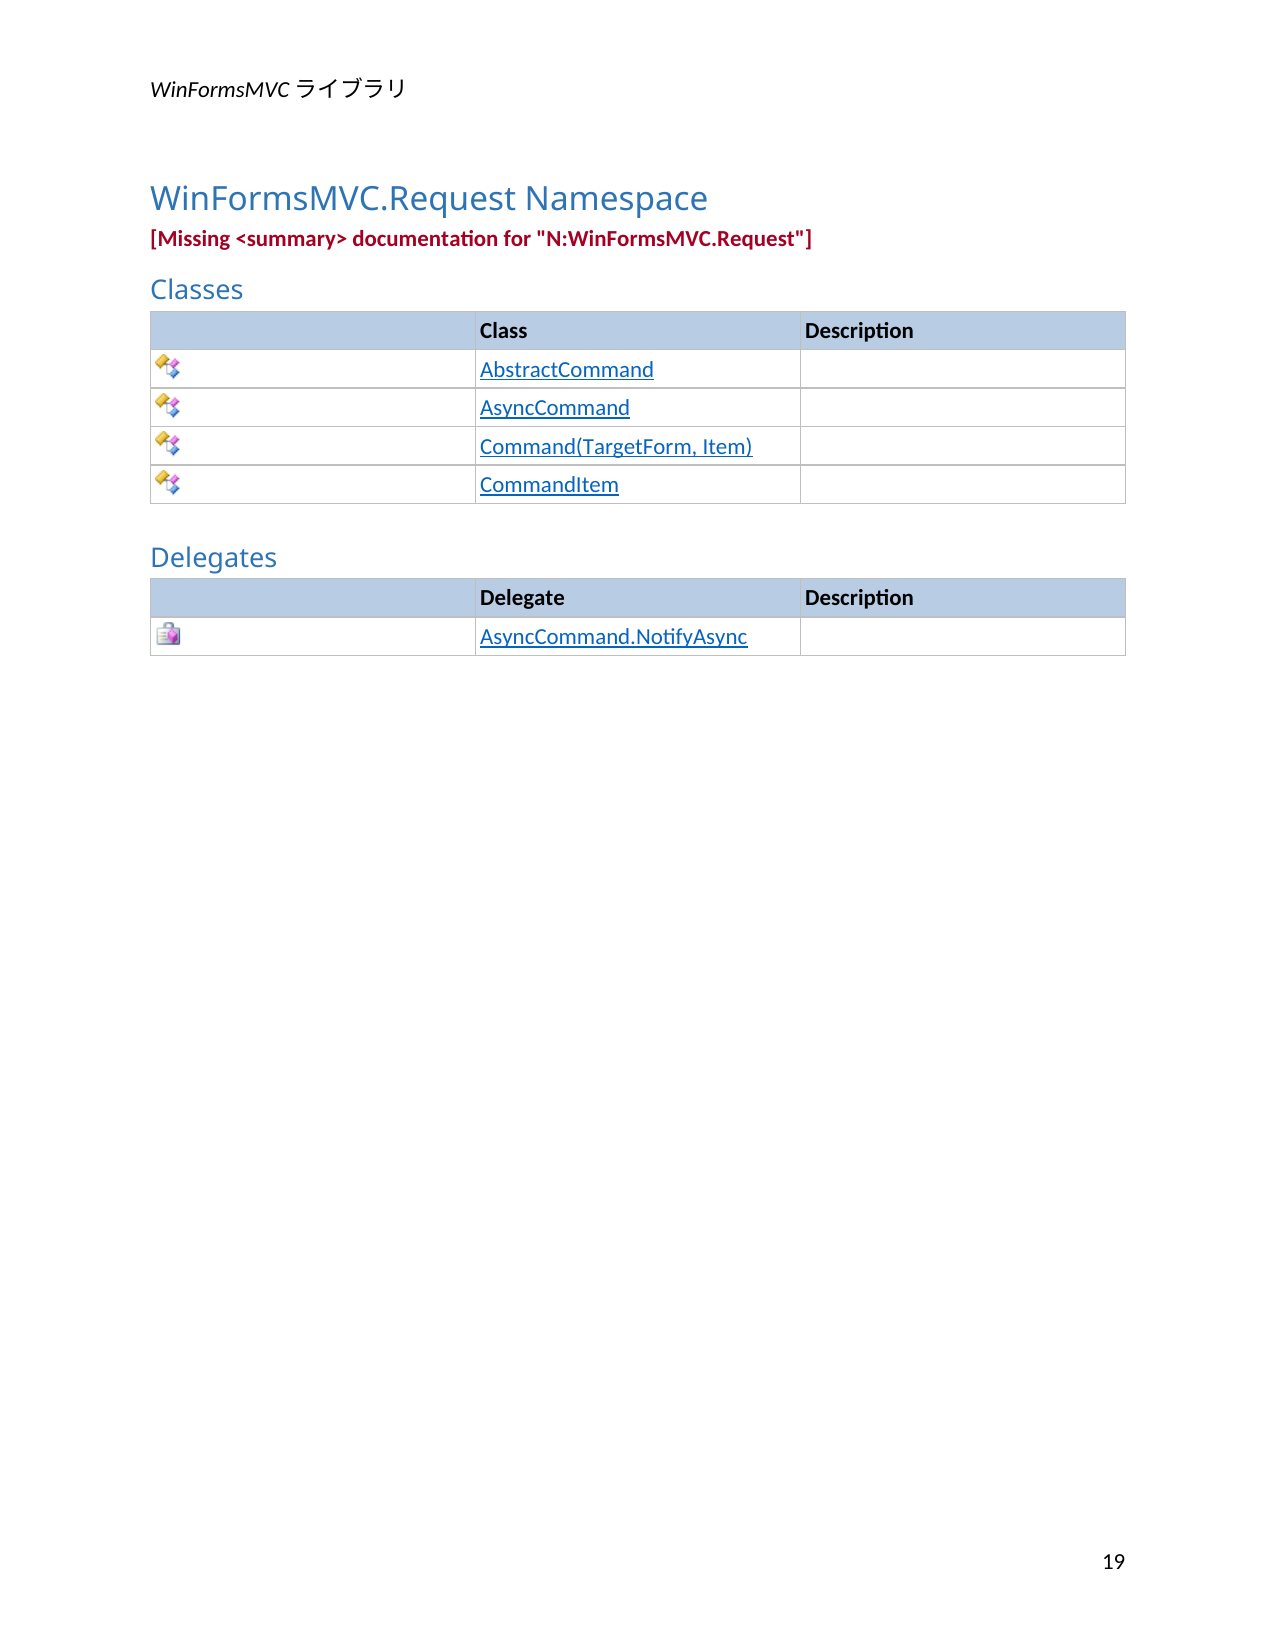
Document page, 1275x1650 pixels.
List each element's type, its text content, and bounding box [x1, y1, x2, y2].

table_cell [801, 427, 1125, 464]
table_cell [801, 466, 1125, 503]
table_cell [801, 350, 1125, 387]
table_cell [801, 618, 1125, 654]
table_header Class [476, 312, 800, 349]
table_cell [151, 350, 475, 387]
subtitle WinFormsMVC.Request Namespace [150, 175, 1125, 220]
table_header Delegate [476, 579, 800, 616]
table_cell CommandItem [476, 466, 800, 503]
table_cell [151, 427, 475, 464]
table_cell AsyncCommand.NotifyAsync [476, 618, 800, 654]
table_cell AsyncCommand [476, 389, 800, 426]
table_cell Command(TargetForm, Item) [476, 427, 800, 464]
table_header [151, 579, 475, 616]
table_cell [151, 618, 475, 654]
table_header [151, 312, 475, 349]
table_header Description [801, 579, 1125, 616]
subtitle Classes [150, 271, 1125, 308]
table_header Description [801, 312, 1125, 349]
text [Missing <summary> documentation for "N:WinFormsMVC.Request"] [150, 224, 1125, 252]
subtitle Delegates [150, 538, 1125, 575]
table_cell AbstractCommand [476, 350, 800, 387]
table_cell [801, 389, 1125, 426]
table_cell [151, 466, 475, 503]
table_cell [151, 389, 475, 426]
